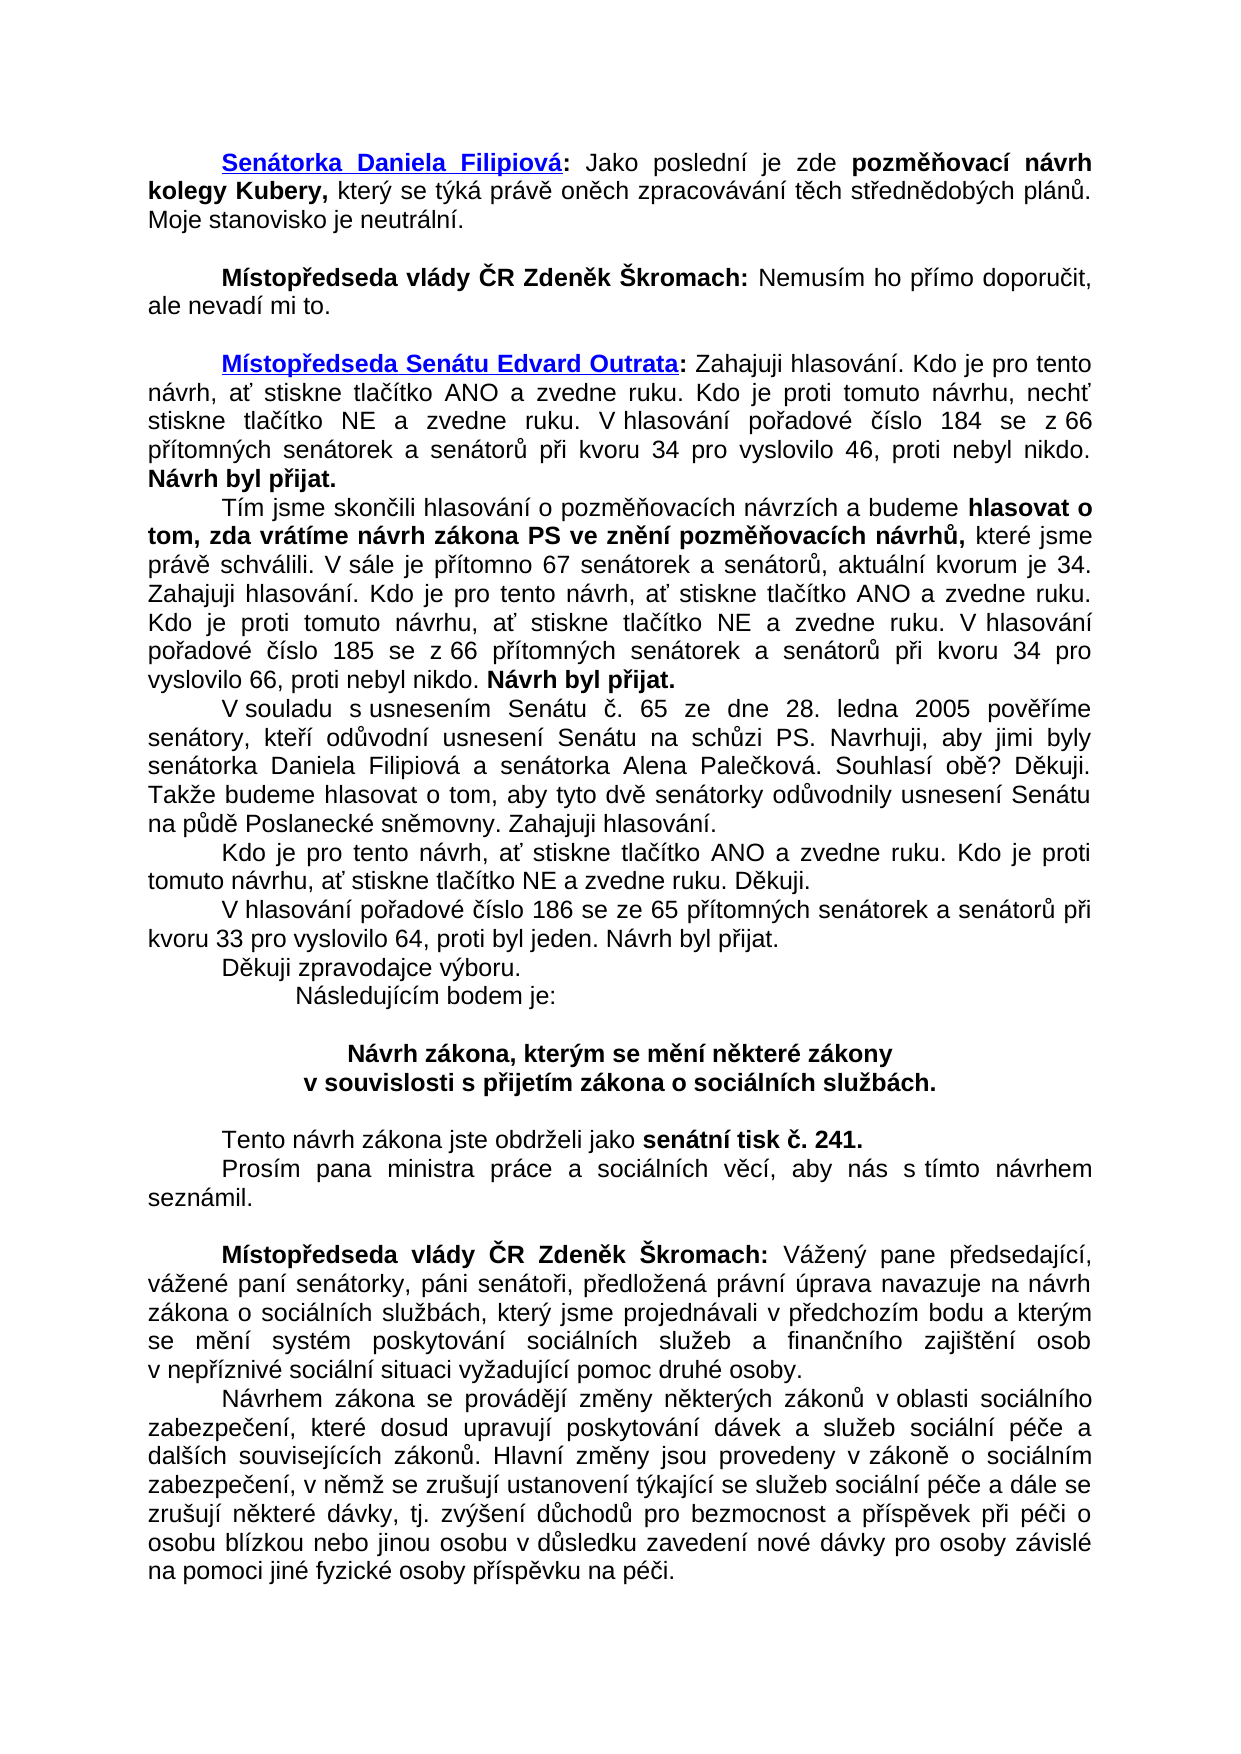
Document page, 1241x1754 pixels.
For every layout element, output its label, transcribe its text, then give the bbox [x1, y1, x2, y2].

text Místopředseda vlády ČR Zdeněk Škromach: Nemusím ho přímo doporučit, ale nevadí mi to. [148, 263, 1093, 320]
text Místopředseda Senátu Edvard Outrata: Zahajuji hlasování. Kdo je pro tento návrh, ať stiskne tlačítko ANO a zvedne ruku. Kdo je proti tomuto návrhu, nechť stiskne tlačítko NE a zvedne ruku. V hlasování pořadové číslo 184 se z 66 přítomných senátorek a senátorů při kvoru 34 pro vyslovilo 46, proti nebyl nikdo. Návrh byl přijat. [148, 349, 1093, 493]
text Senátorka Daniela Filipiová: Jako poslední je zde pozměňovací návrh kolegy Kubery, který se týká právě oněch zpracovávání těch střednědobých plánů. Moje stanovisko je neutrální. [148, 148, 1093, 234]
text v souvislosti s přijetím zákona o sociálních službách. [148, 1068, 1093, 1096]
text Návrhem zákona se provádějí změny některých zákonů v oblasti sociálního zabezpečení, které dosud upravují poskytování dávek a služeb sociální péče a dalších souvisejících zákonů. Hlavní změny jsou provedeny v zákoně o sociálním zabezpečení, v němž se zrušují ustanovení týkající se služeb sociální péče a dále se zrušují některé dávky, tj. zvýšení důchodů pro bezmocnost a příspěvek při péči o osobu blízkou nebo jinou osobu v důsledku zavedení nové dávky pro osoby závislé na pomoci jiné fyzické osoby příspěvku na péči. [148, 1384, 1093, 1585]
text Tím jsme skončili hlasování o pozměňovacích návrzích a budeme hlasovat o tom, zda vrátíme návrh zákona PS ve znění pozměňovacích návrhů, které jsme právě schválili. V sále je přítomno 67 senátorek a senátorů, aktuální kvorum je 34. Zahajuji hlasování. Kdo je pro tento návrh, ať stiskne tlačítko ANO a zvedne ruku. Kdo je proti tomuto návrhu, ať stiskne tlačítko NE a zvedne ruku. V hlasování pořadové číslo 185 se z 66 přítomných senátorek a senátorů při kvoru 34 pro vyslovilo 66, proti nebyl nikdo. Návrh byl přijat. [148, 493, 1093, 694]
text Návrh zákona, kterým se mění některé zákony [148, 1039, 1093, 1068]
text Místopředseda vlády ČR Zdeněk Škromach: Vážený pane předsedající, vážené paní senátorky, páni senátoři, předložená právní úprava navazuje na návrh zákona o sociálních službách, který jsme projednávali v předchozím bodu a kterým se mění systém poskytování sociálních služeb a finančního zajištění osob v nepříznivé sociální situaci vyžadující pomoc druhé osoby. [148, 1240, 1093, 1384]
text Prosím pana ministra práce a sociálních věcí, aby nás s tímto návrhem seznámil. [148, 1154, 1093, 1211]
text V souladu s usnesením Senátu č. 65 ze dne 28. ledna 2005 pověříme senátory, kteří odůvodní usnesení Senátu na schůzi PS. Navrhuji, aby jimi byly senátorka Daniela Filipiová a senátorka Alena Palečková. Souhlasí obě? Děkuji. Takže budeme hlasovat o tom, aby tyto dvě senátorky odůvodnily usnesení Senátu na půdě Poslanecké sněmovny. Zahajuji hlasování. [148, 694, 1093, 838]
text Děkuji zpravodajce výboru. [148, 953, 1093, 981]
text Kdo je pro tento návrh, ať stiskne tlačítko ANO a zvedne ruku. Kdo je proti tomuto návrhu, ať stiskne tlačítko NE a zvedne ruku. Děkuji. [148, 838, 1093, 895]
text V hlasování pořadové číslo 186 se ze 65 přítomných senátorek a senátorů při kvoru 33 pro vyslovilo 64, proti byl jeden. Návrh byl přijat. [148, 895, 1093, 953]
text Tento návrh zákona jste obdrželi jako senátní tisk č. 241. [148, 1125, 1093, 1154]
text Následujícím bodem je: [148, 981, 1093, 1010]
